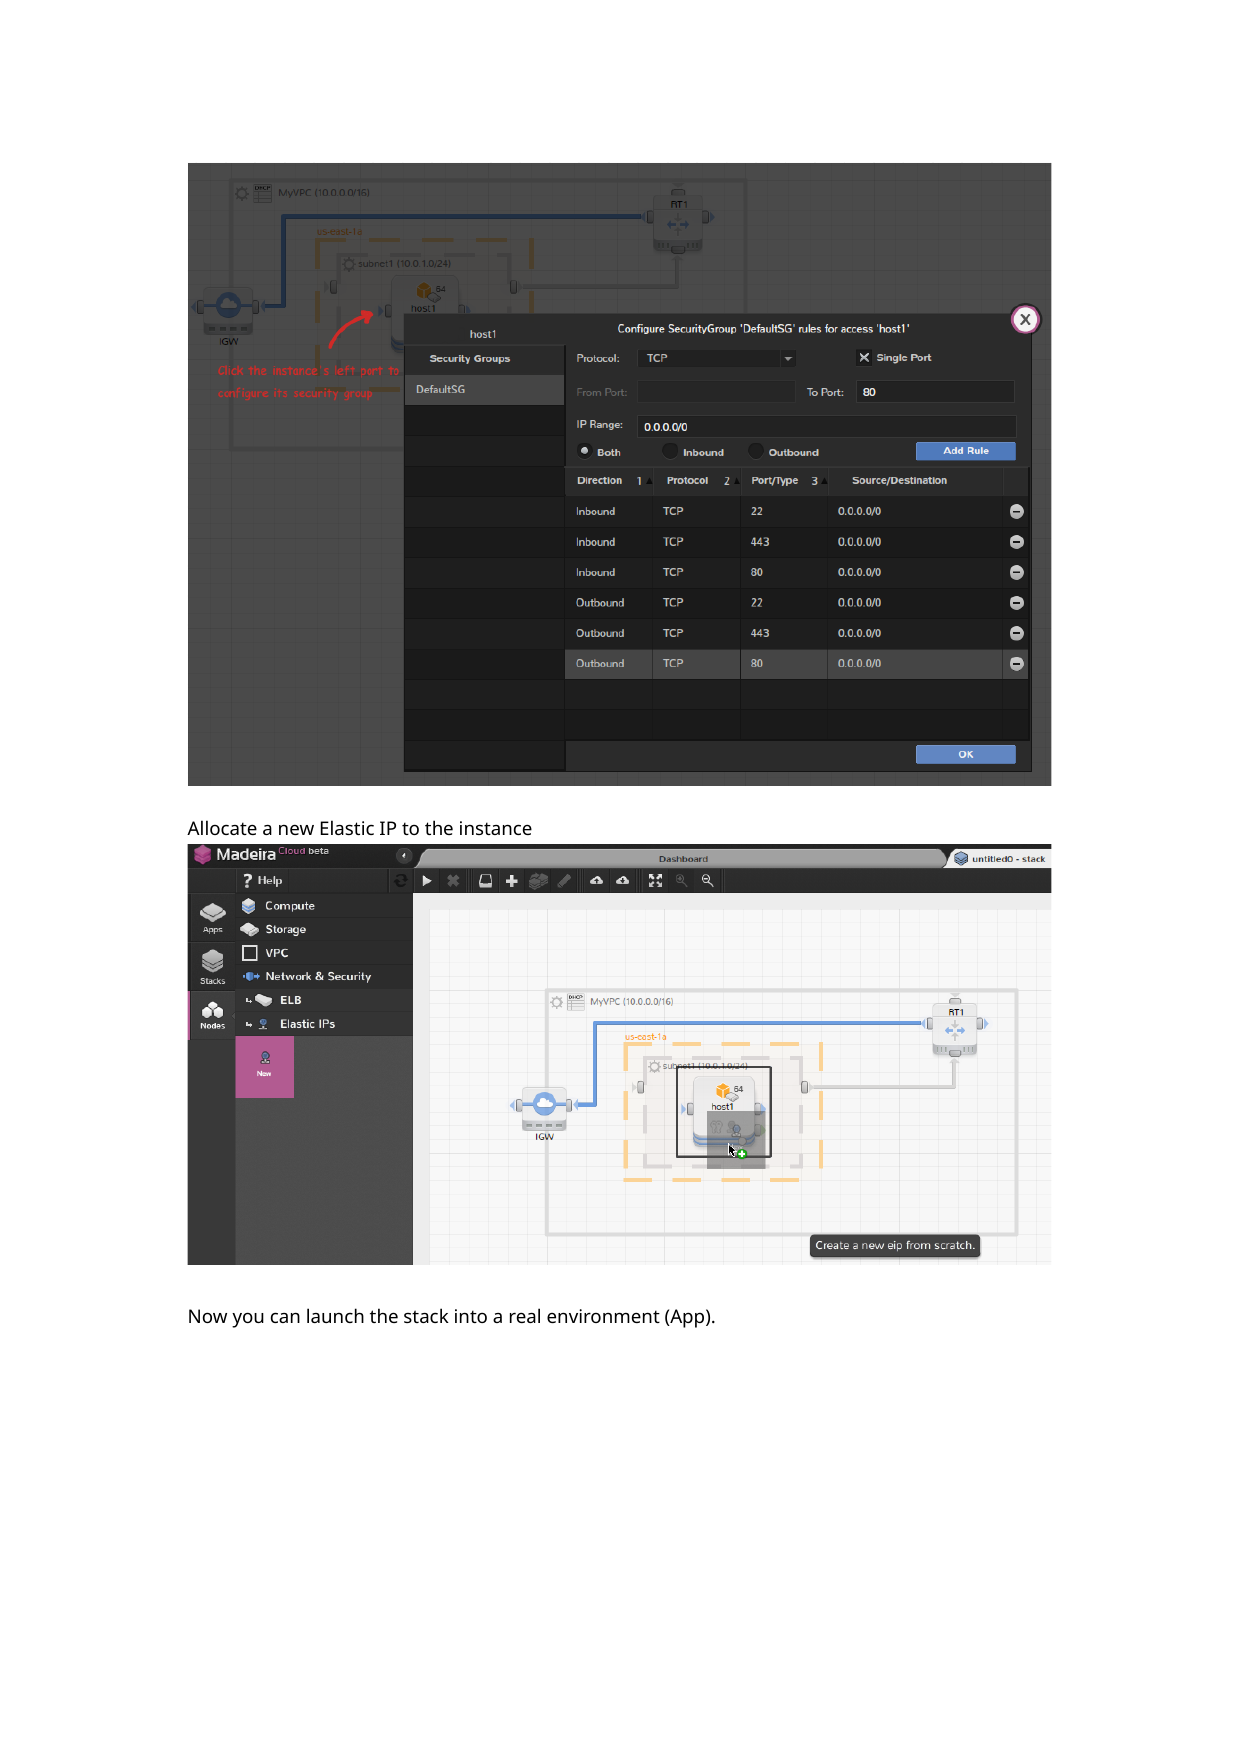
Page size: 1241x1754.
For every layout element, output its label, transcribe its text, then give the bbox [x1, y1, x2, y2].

text Now you can launch the stack into a real environment (App). [187, 1299, 1053, 1332]
text Allocate a new Elastic IP to the instance [187, 812, 1053, 844]
picture [187, 844, 1052, 1265]
picture [187, 162, 1052, 786]
